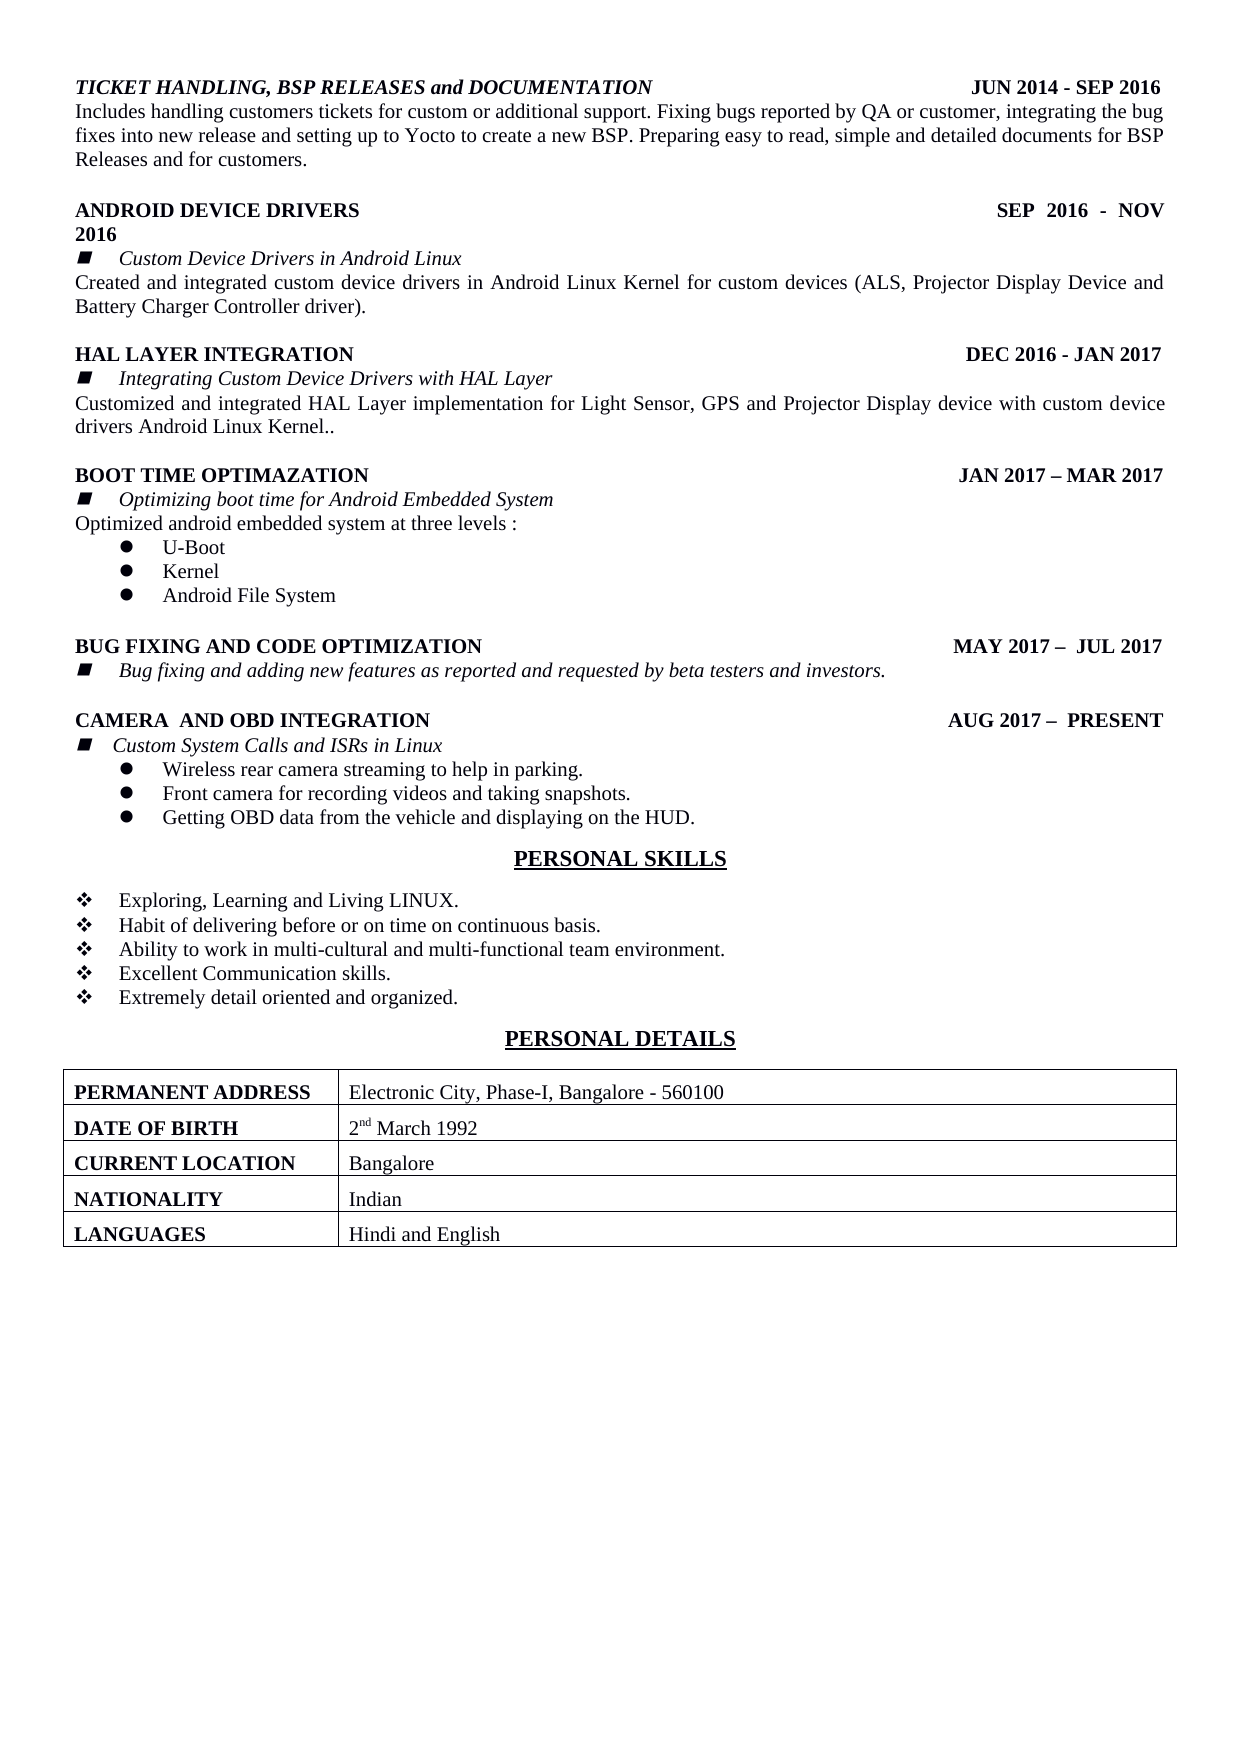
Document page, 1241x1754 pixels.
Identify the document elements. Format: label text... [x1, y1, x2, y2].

table_cell CURRENT LOCATION [64, 1141, 338, 1175]
list Optimizing boot time for Android Embedded System [75, 487, 1165, 511]
table_cell NATIONALITY [64, 1176, 338, 1211]
list Extremely detail oriented and organized. [75, 985, 1165, 1009]
list Getting OBD data from the vehicle and displaying on the HUD. [119, 805, 1165, 829]
list Exploring, Learning and Living LINUX. [75, 888, 1165, 912]
text CAMERA AND OBD INTEGRATION AUG 2017 – PRESENT [75, 708, 1165, 732]
list Excellent Communication skills. [75, 961, 1165, 985]
table_cell Indian [339, 1176, 1176, 1211]
table_cell Bangalore [339, 1141, 1176, 1175]
list Ability to work in multi-cultural and multi-functional team environment. [75, 937, 1165, 961]
text Includes handling customers tickets for custom or additional support. Fixing bugs reported by QA or customer, integrating the bug fixes into new release and setting up to Yocto to create a new BSP. Preparing easy to read, simple and detailed documents for BSP Releases and for customers. [75, 99, 1165, 171]
table_cell LANGUAGES [64, 1212, 338, 1246]
list Front camera for recording videos and taking snapshots. [119, 781, 1165, 805]
text BUG FIXING AND CODE OPTIMIZATION MAY 2017 – JUL 2017 [75, 634, 1165, 658]
text PERSONAL SKILLS [75, 845, 1165, 872]
text Customized and integrated HAL Layer implementation for Light Sensor, GPS and Projector Display device with custom device drivers Android Linux Kernel.. [75, 390, 1165, 438]
text BOOT TIME OPTIMAZATION JAN 2017 – MAR 2017 [75, 463, 1165, 487]
text Optimized android embedded system at three levels : [75, 511, 1165, 535]
list U-Boot [119, 535, 1165, 559]
list Wireless rear camera streaming to help in parking. [119, 757, 1165, 781]
text ANDROID DEVICE DRIVERS SEP 2016 - NOV 2016 [75, 198, 1165, 246]
text HAL LAYER INTEGRATION DEC 2016 - JAN 2017 [75, 342, 1165, 366]
table_header Electronic City, Phase-I, Bangalore - 560100 [339, 1070, 1176, 1104]
list Custom Device Drivers in Android Linux [75, 246, 1165, 270]
list Habit of delivering before or on time on continuous basis. [75, 912, 1165, 937]
text Created and integrated custom device drivers in Android Linux Kernel for custom devices (ALS, Projector Display Device and Battery Charger Controller driver). [75, 270, 1165, 318]
table_header PERMANENT ADDRESS [64, 1070, 338, 1104]
list Bug fixing and adding new features as reported and requested by beta testers and investors. [75, 658, 1165, 682]
list Android File System [119, 583, 1165, 607]
table_cell DATE OF BIRTH [64, 1105, 338, 1139]
table_cell 2nd March 1992 [339, 1105, 1176, 1139]
list Custom System Calls and ISRs in Linux [75, 732, 1165, 757]
list Integrating Custom Device Drivers with HAL Layer [75, 366, 1165, 390]
table_cell Hindi and English [339, 1212, 1176, 1246]
list Kernel [119, 559, 1165, 583]
text TICKET HANDLING, BSP RELEASES and DOCUMENTATION JUN 2014 - SEP 2016 [75, 75, 1165, 99]
text PERSONAL DETAILS [75, 1025, 1165, 1052]
